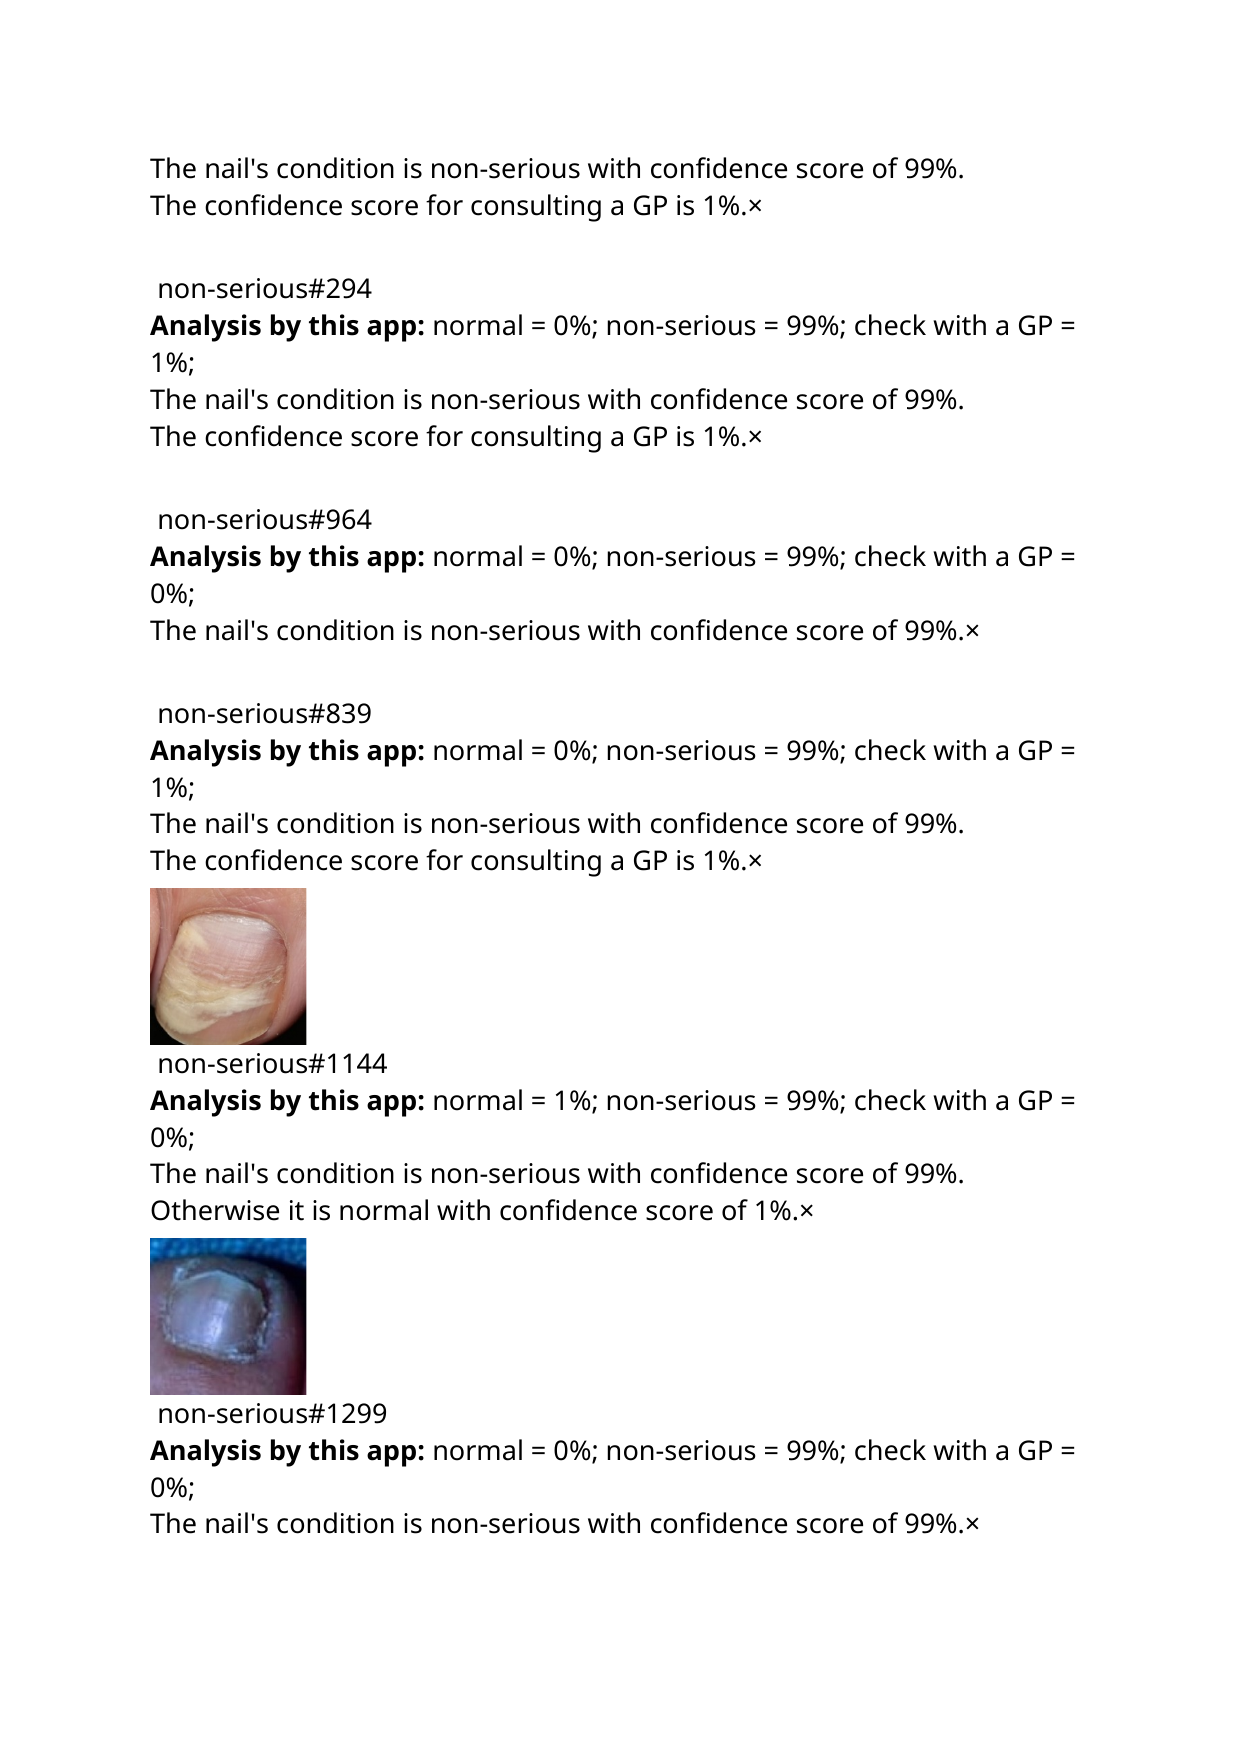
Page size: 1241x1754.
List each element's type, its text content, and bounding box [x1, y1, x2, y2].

text non-serious#1144 Analysis by this app: normal = 1%; non-serious = 99%; check with a GP = 0%; The nail's condition is non-serious with confidence score of 99%. Otherwise it is normal with confidence score of 1%.× [150, 888, 1090, 1229]
picture [150, 1238, 307, 1395]
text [150, 150, 1090, 224]
text non-serious#294 Analysis by this app: normal = 0%; non-serious = 99%; check with a GP = 1%; The nail's condition is non-serious with confidence score of 99%. The confidence score for consulting a GP is 1%.× [150, 233, 1090, 454]
picture [150, 888, 307, 1045]
text non-serious#964 Analysis by this app: normal = 0%; non-serious = 99%; check with a GP = 0%; The nail's condition is non-serious with confidence score of 99%.× [150, 464, 1090, 648]
text non-serious#1299 Analysis by this app: normal = 0%; non-serious = 99%; check with a GP = 0%; The nail's condition is non-serious with confidence score of 99%.× [150, 1238, 1090, 1542]
text non-serious#839 Analysis by this app: normal = 0%; non-serious = 99%; check with a GP = 1%; The nail's condition is non-serious with confidence score of 99%. The confidence score for consulting a GP is 1%.× [150, 657, 1090, 879]
